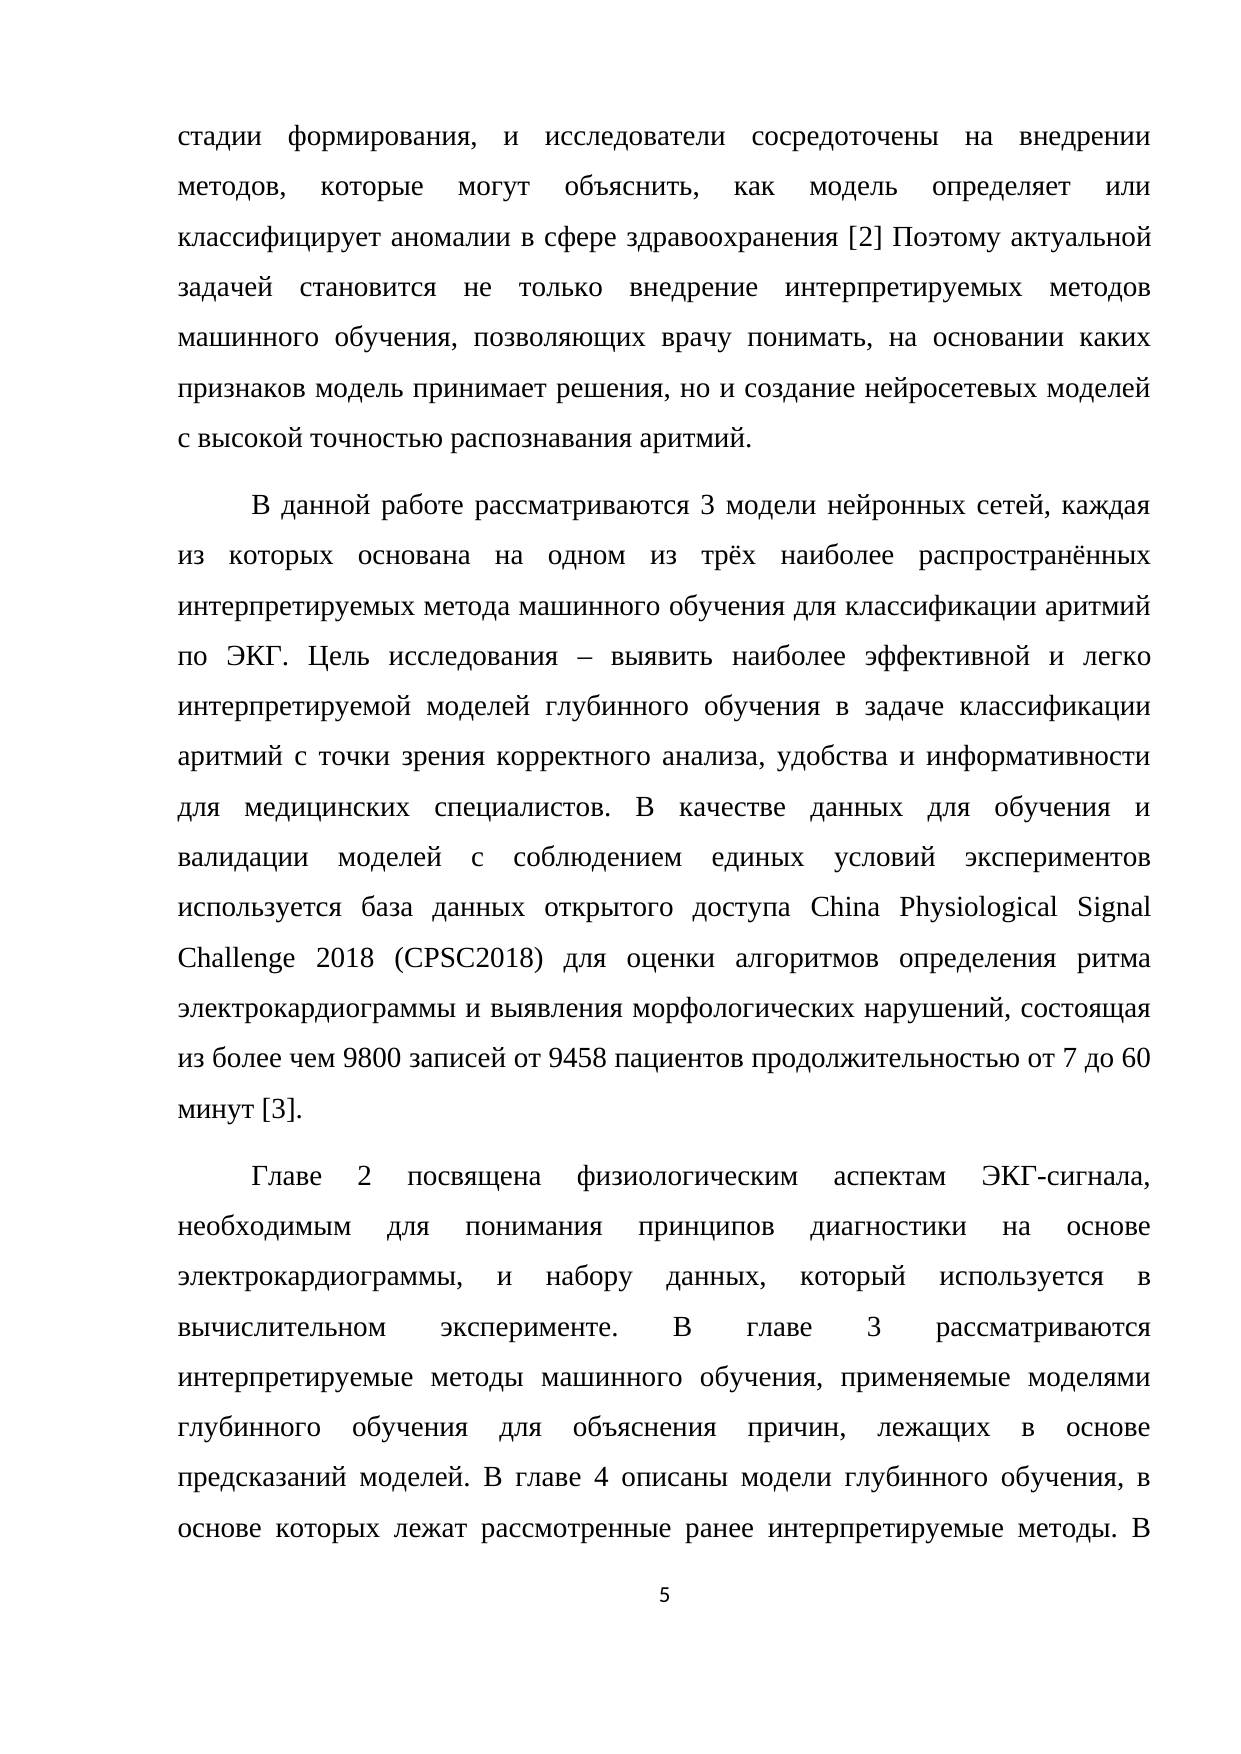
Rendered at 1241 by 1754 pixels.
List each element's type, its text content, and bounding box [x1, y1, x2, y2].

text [177, 1158, 1152, 1543]
text В данной работе рассматриваются 3 модели нейронных сетей, каждая из которых основана на одном из трёх наиболее распространённых интерпретируемых метода машинного обучения для классификации аритмий по ЭКГ. Цель исследования – выявить наиболее эффективной и легко интерпретируемой моделей глубинного обучения в задаче классификации аритмий с точки зрения корректного анализа, удобства и информативности для медицинских специалистов. В качестве данных для обучения и валидации моделей с соблюдением единых условий экспериментов используется база данных открытого доступа China Physiological Signal Challenge 2018 (CPSC2018) для оценки алгоритмов определения ритма электрокардиограммы и выявления морфологических нарушений, состоящая из более чем 9800 записей от 9458 пациентов продолжительностью от 7 до 60 минут [3]. [177, 487, 1152, 1124]
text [177, 118, 1152, 453]
